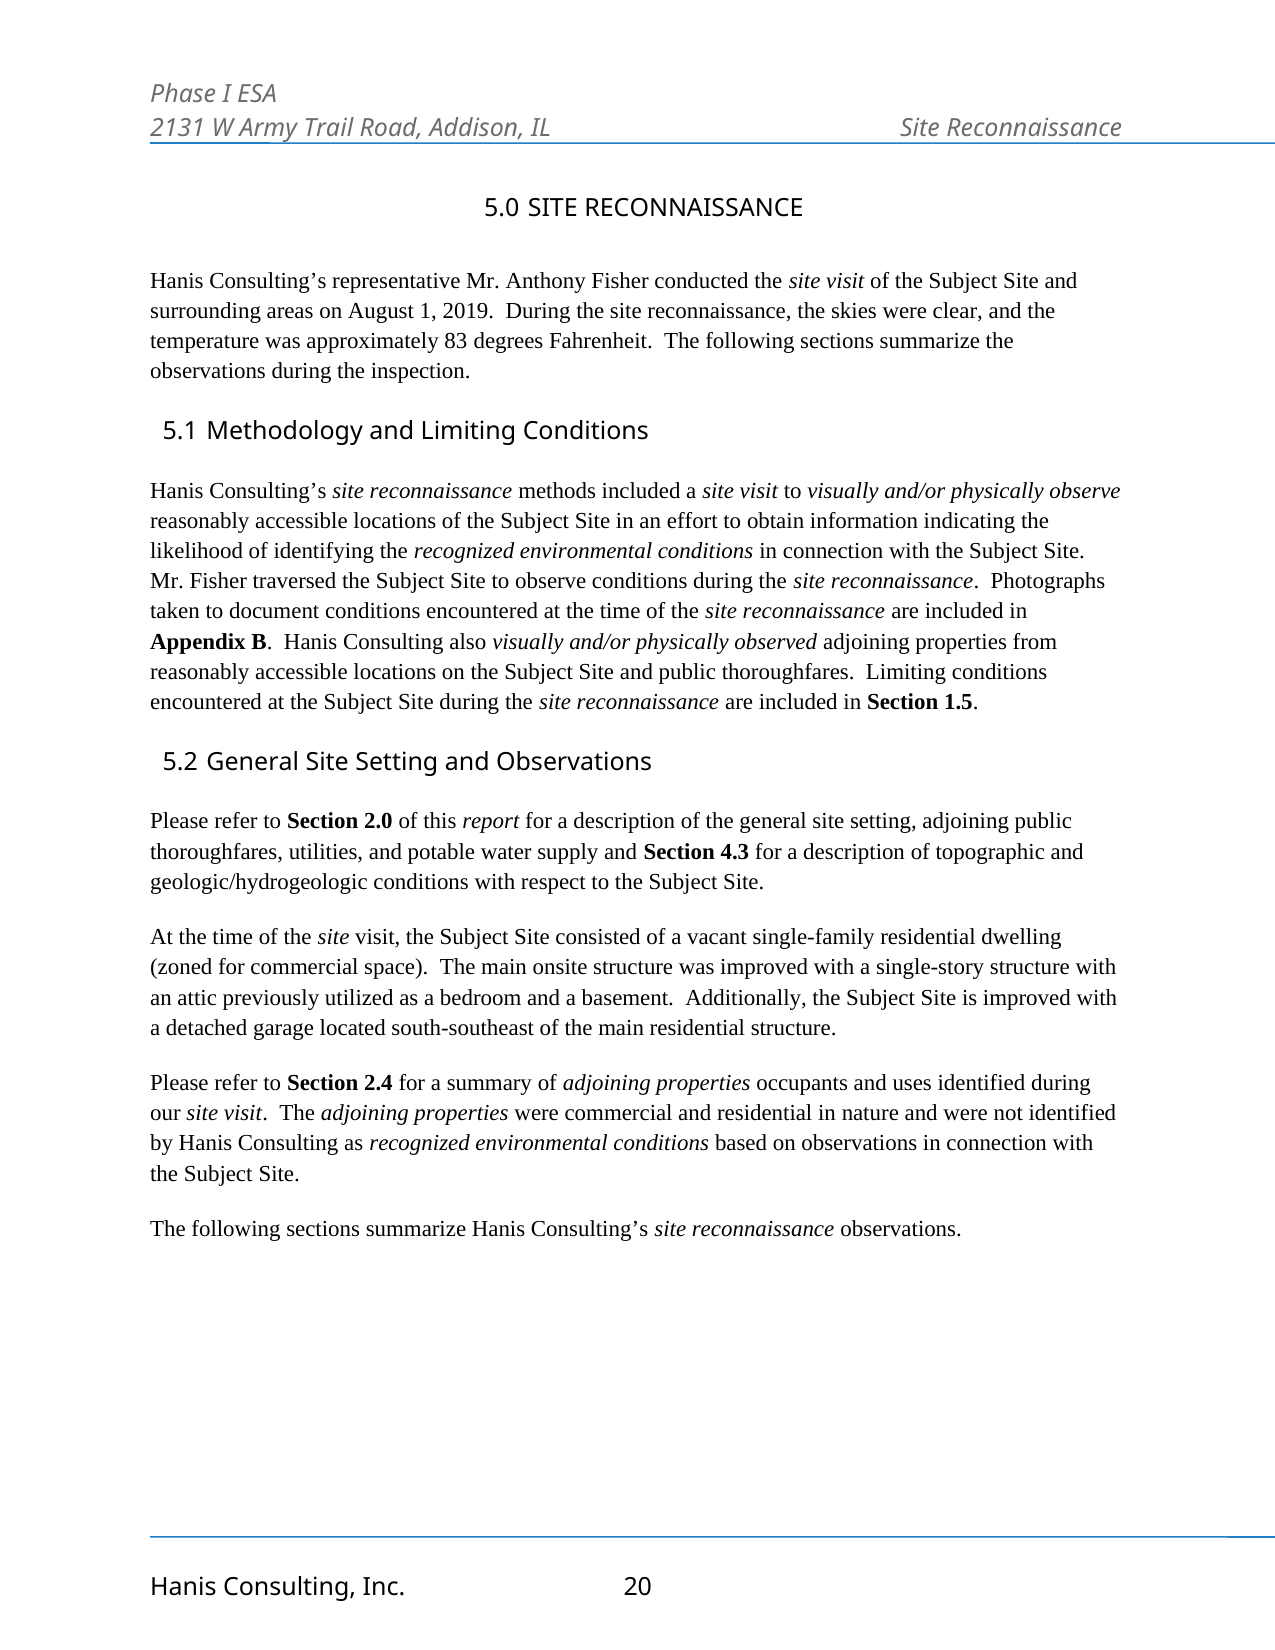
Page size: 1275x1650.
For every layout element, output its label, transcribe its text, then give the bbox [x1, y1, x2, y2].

subtitle Methodology and Limiting Conditions [162, 412, 1125, 447]
text The following sections summarize Hanis Consulting’s site reconnaissance observations. [150, 1215, 1125, 1241]
text Hanis Consulting’s representative Mr. Anthony Fisher conducted the site visit of the Subject Site and surrounding areas on August 1, 2019. During the site reconnaissance, the skies were clear, and the temperature was approximately 83 degrees Fahrenheit. The following sections summarize the observations during the inspection. [150, 267, 1125, 384]
text Please refer to Section 2.4 for a summary of adjoining properties occupants and uses identified during our site visit. The adjoining properties were commercial and residential in nature and were not identified by Hanis Consulting as recognized environmental conditions based on observations in connection with the Subject Site. [150, 1069, 1125, 1186]
text Please refer to Section 2.0 of this report for a description of the general site setting, adjoining public thoroughfares, utilities, and potable water supply and Section 4.3 for a description of topographic and geologic/hydrogeologic conditions with respect to the Subject Site. [150, 807, 1125, 894]
subtitle General Site Setting and Observations [162, 743, 1125, 777]
text Hanis Consulting’s site reconnaissance methods included a site visit to visually and/or physically observe reasonably accessible locations of the Subject Site in an effort to obtain information indicating the likelihood of identifying the recognized environmental conditions in connection with the Subject Site. Mr. Fisher traversed the Subject Site to observe conditions during the site reconnaissance. Photographs taken to document conditions encountered at the time of the site reconnaissance are included in Appendix B. Hanis Consulting also visually and/or physically observed adjoining properties from reasonably accessible locations on the Subject Site and public thoroughfares. Limiting conditions encountered at the Subject Site during the site reconnaissance are included in Section 1.5. [150, 477, 1125, 714]
text At the time of the site visit, the Subject Site consisted of a vacant single-family residential dwelling (zoned for commercial space). The main onsite structure was improved with a single-story structure with an attic previously utilized as a bedroom and a basement. Additionally, the Subject Site is improved with a detached garage located south-southeast of the main residential structure. [150, 923, 1125, 1040]
subtitle SITE RECONNAISSANCE [162, 190, 1125, 224]
